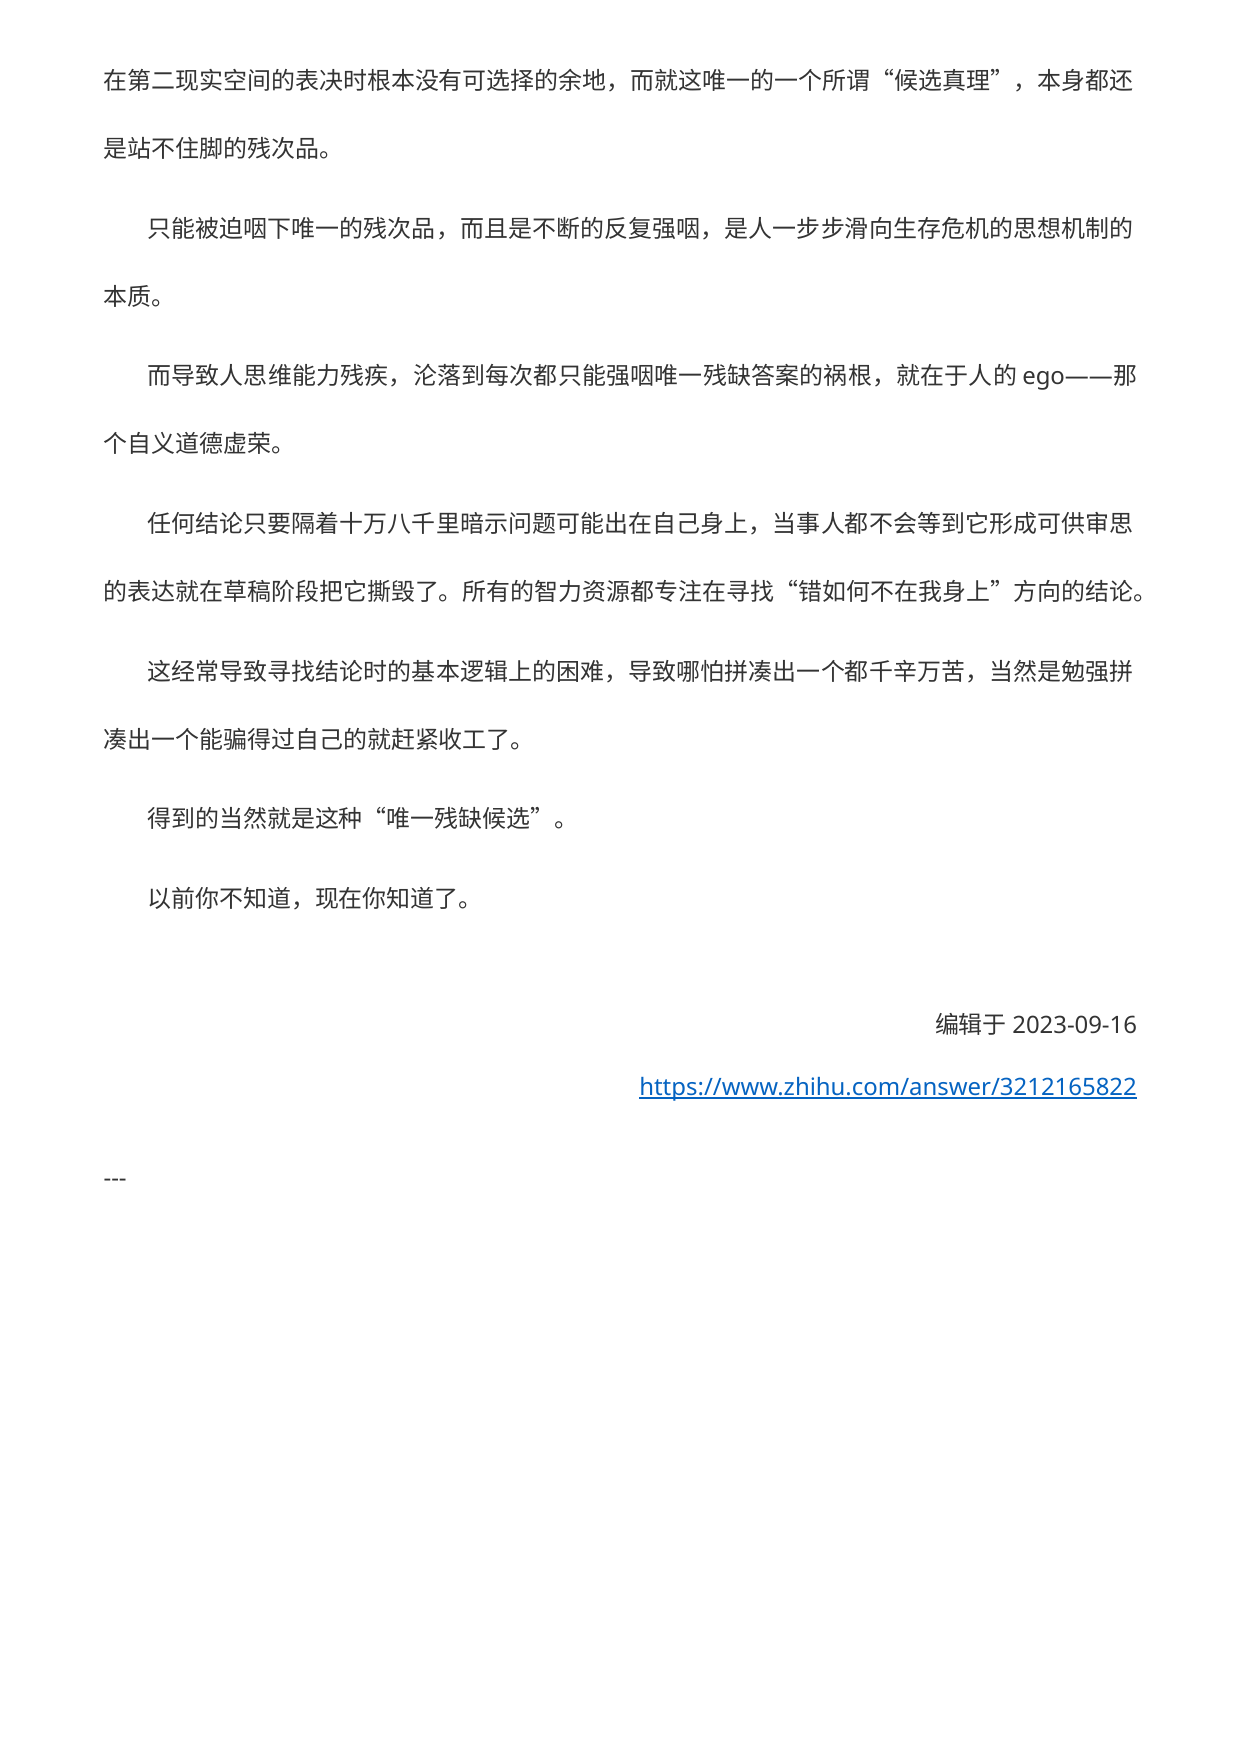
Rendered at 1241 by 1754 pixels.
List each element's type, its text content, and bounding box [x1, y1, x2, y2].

text 以前你不知道，现在你知道了。 [103, 863, 1137, 931]
text 得到的当然就是这种“唯一残缺候选”。 [103, 783, 1137, 851]
text 任何结论只要隔着十万八千里暗示问题可能出在自己身上，当事人都不会等到它形成可供审思的表达就在草稿阶段把它撕毁了。所有的智力资源都专注在寻找“错如何不在我身上”方向的结论。 [103, 488, 1137, 624]
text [103, 45, 1137, 181]
text 只能被迫咽下唯一的残次品，而且是不断的反复强咽，是人一步步滑向生存危机的思想机制的本质。 [103, 193, 1137, 328]
text https://www.zhihu.com/answer/3212165822 [103, 1069, 1137, 1103]
text 编辑于 2023-09-16 [103, 989, 1137, 1057]
text --- [103, 1160, 1137, 1194]
text 而导致人思维能力残疾，沦落到每次都只能强咽唯一残缺答案的祸根，就在于人的ego——那个自义道德虚荣。 [103, 340, 1137, 476]
text 这经常导致寻找结论时的基本逻辑上的困难，导致哪怕拼凑出一个都千辛万苦，当然是勉强拼凑出一个能骗得过自己的就赶紧收工了。 [103, 636, 1137, 772]
